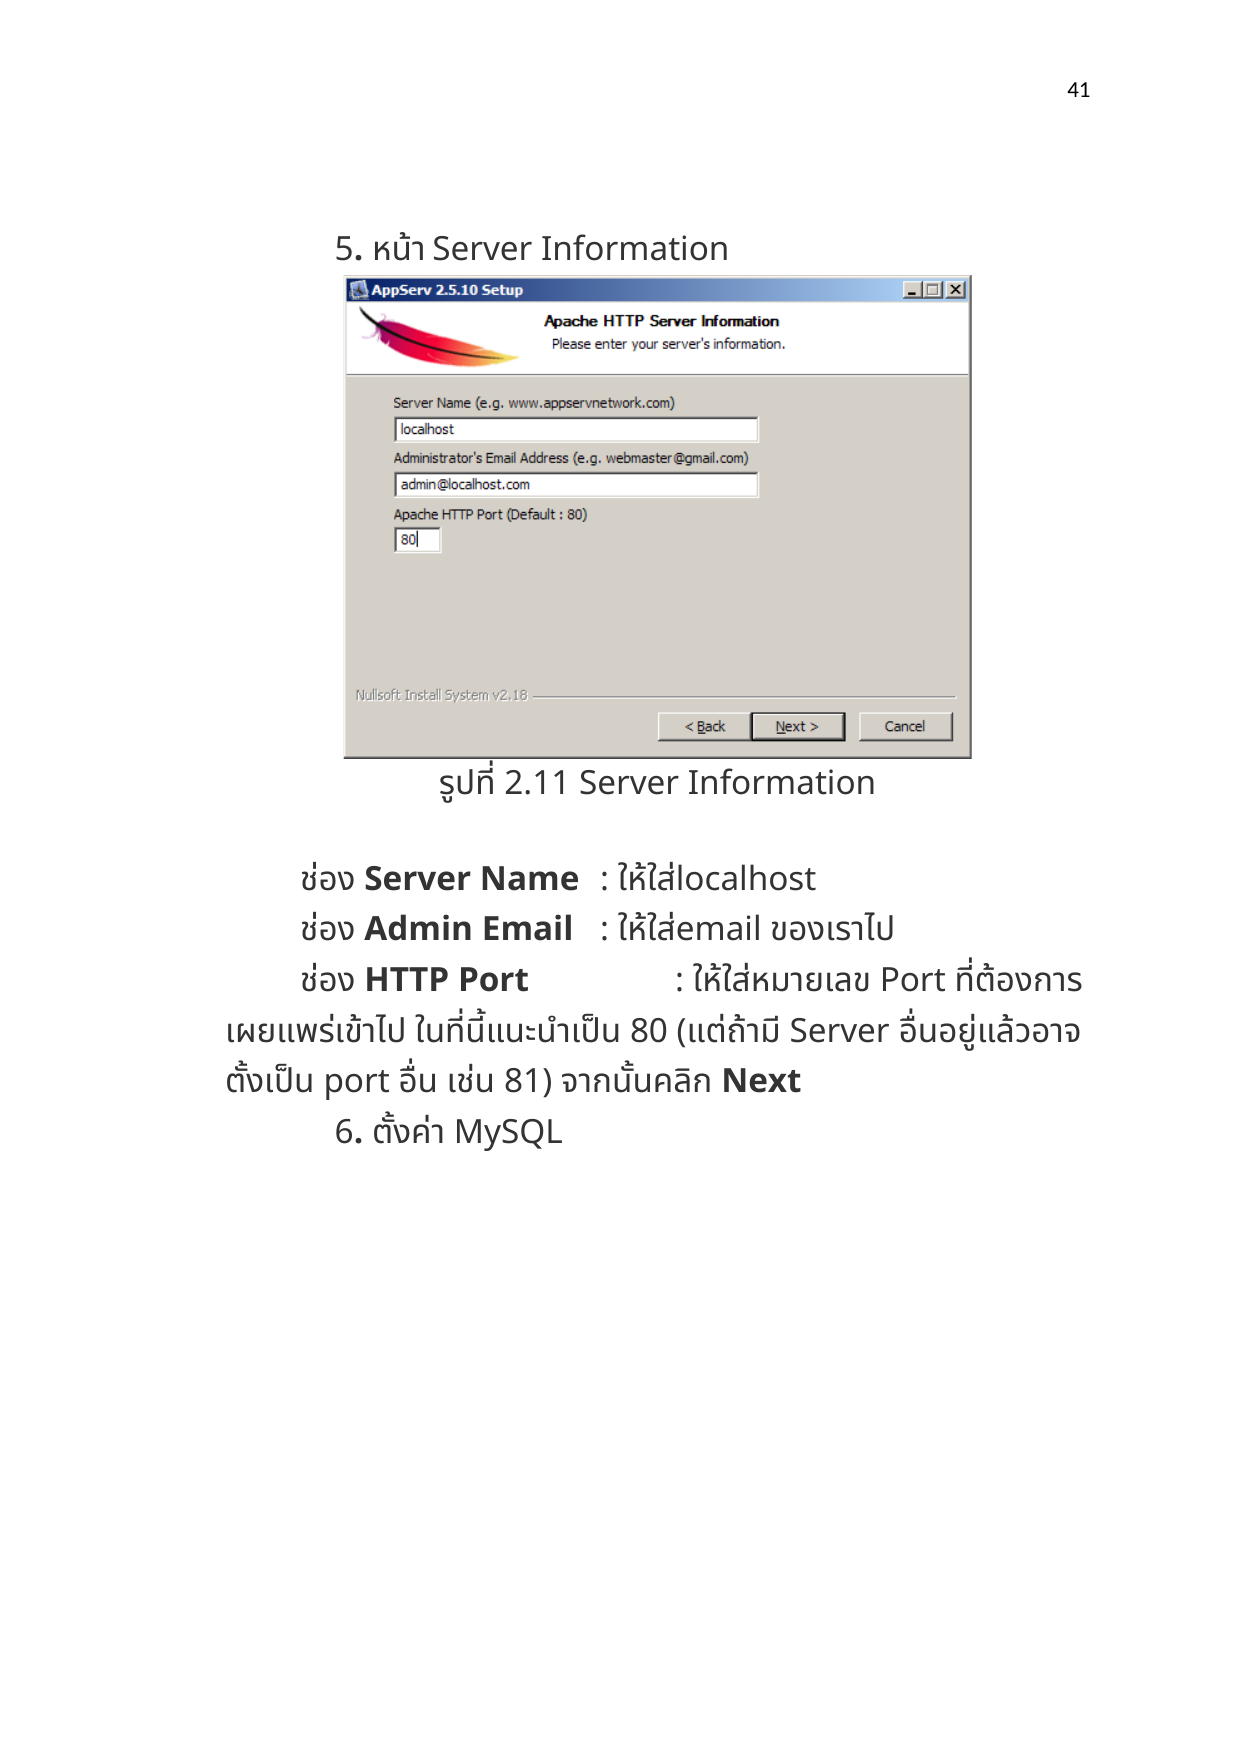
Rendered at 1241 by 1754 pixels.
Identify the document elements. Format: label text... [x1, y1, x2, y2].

text ช่อง Server Name : ให้ใส่localhost [225, 854, 1090, 905]
text 6. ตั้งค่า MySQL [225, 1108, 1090, 1158]
picture [343, 275, 972, 759]
text 5. หน้าServer Information [225, 225, 1090, 276]
text ช่อง Admin Email : ให้ใส่email ของเราไป [225, 905, 1090, 956]
text ช่อง HTTP Port : ให้ใส่หมายเลข Port ที่ต้องการเผยแพร่เข้าไป ในที่นี้แนะนำเป็น 80 (แต่ถ้ามี Server อื่นอยู่แล้วอาจตั้งเป็น port อื่น เช่น 81) จากนั้นคลิก Next [225, 956, 1090, 1108]
